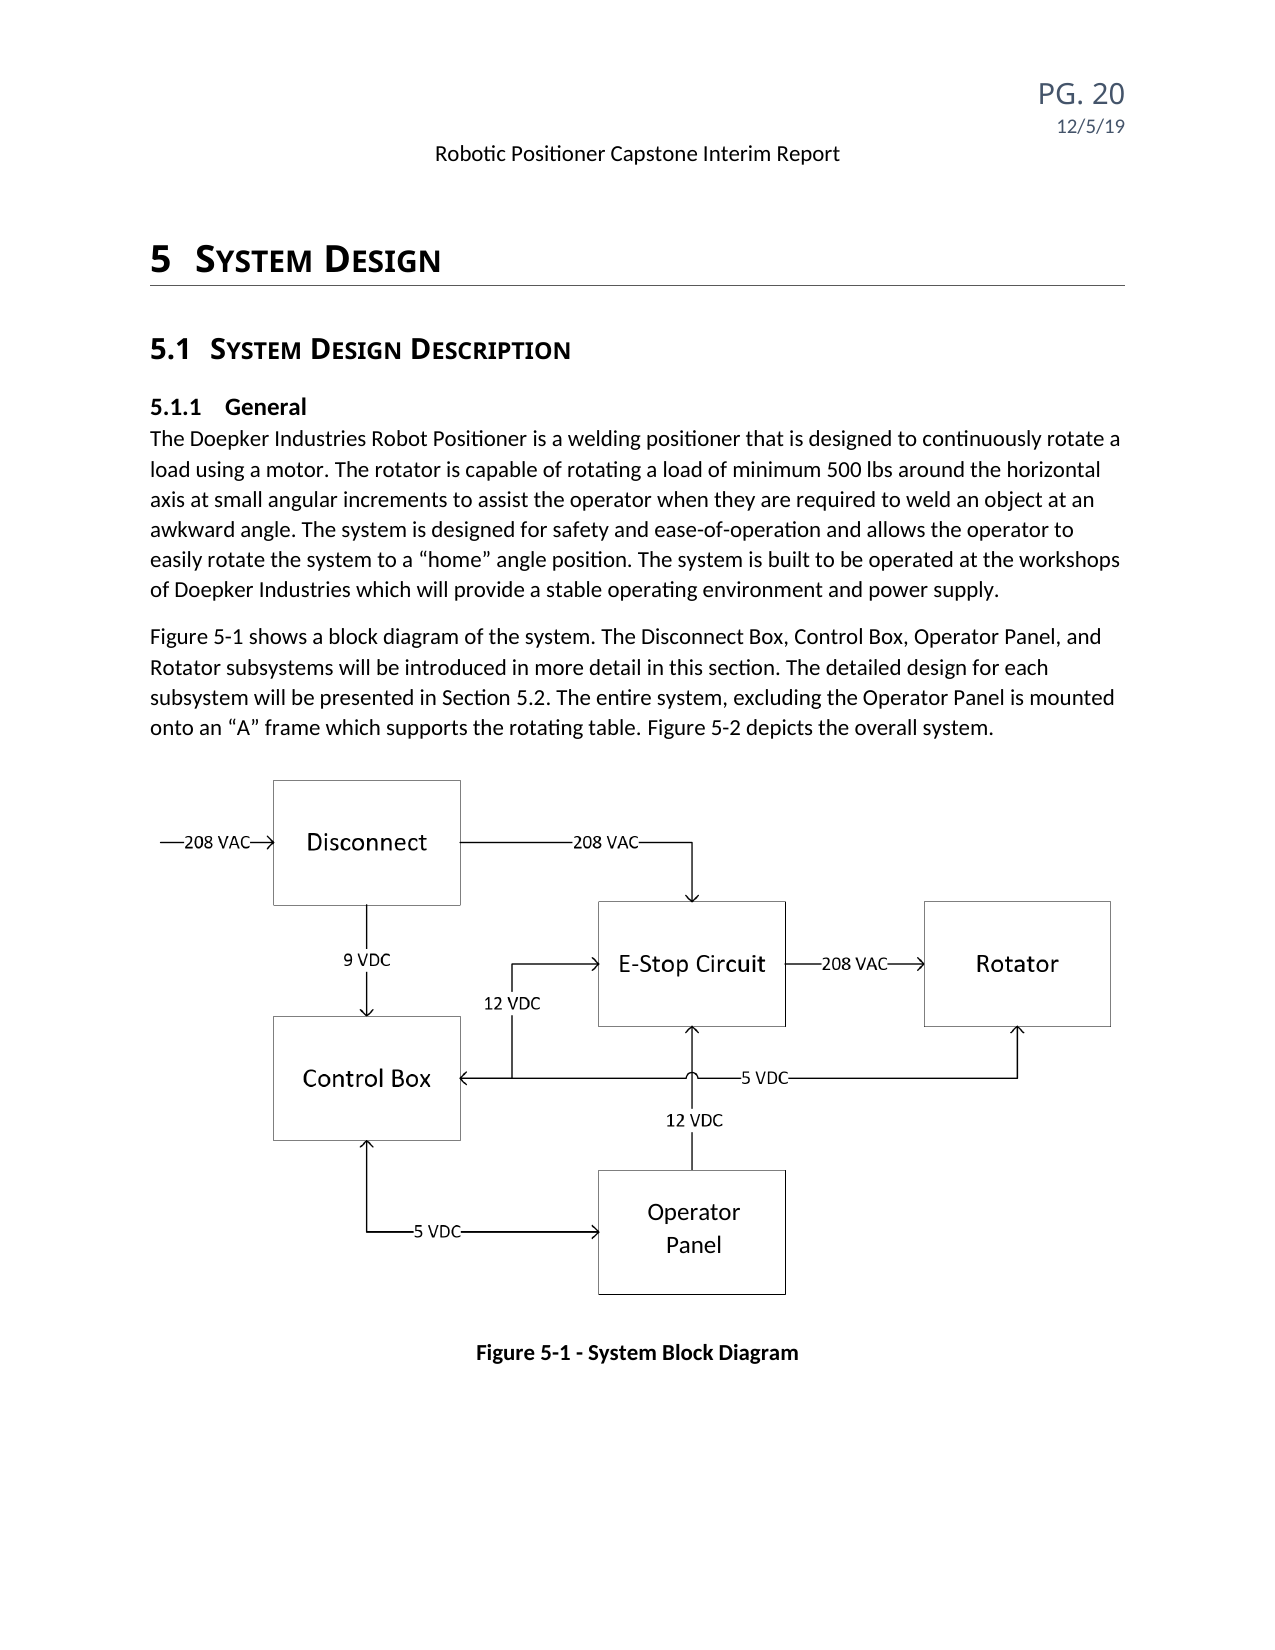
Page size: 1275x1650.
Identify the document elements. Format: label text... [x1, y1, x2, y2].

text The Doepker Industries Robot Positioner is a welding positioner that is designed to continuously rotate a load using a motor. The rotator is capable of rotating a load of minimum 500 lbs around the horizontal axis at small angular increments to assist the operator when they are required to weld an object at an awkward angle. The system is designed for safety and ease-of-operation and allows the operator to easily rotate the system to a “home” angle position. The system is built to be operated at the workshops of Doepker Industries which will provide a stable operating environment and power supply. [150, 424, 1125, 603]
subtitle General [150, 392, 1125, 422]
subtitle System Design [150, 232, 1125, 285]
text Figure 5-1 shows a block diagram of the system. The Disconnect Box, Control Box, Operator Panel, and Rotator subsystems will be introduced in more detail in this section. The detailed design for each subsystem will be presented in Section 5.2. The entire system, excluding the Operator Panel is mounted onto an “A” frame which supports the rotating table. Figure 5-2 depicts the overall system. [150, 622, 1125, 741]
subtitle System Design Description [150, 328, 1125, 368]
picture [150, 760, 1125, 1320]
